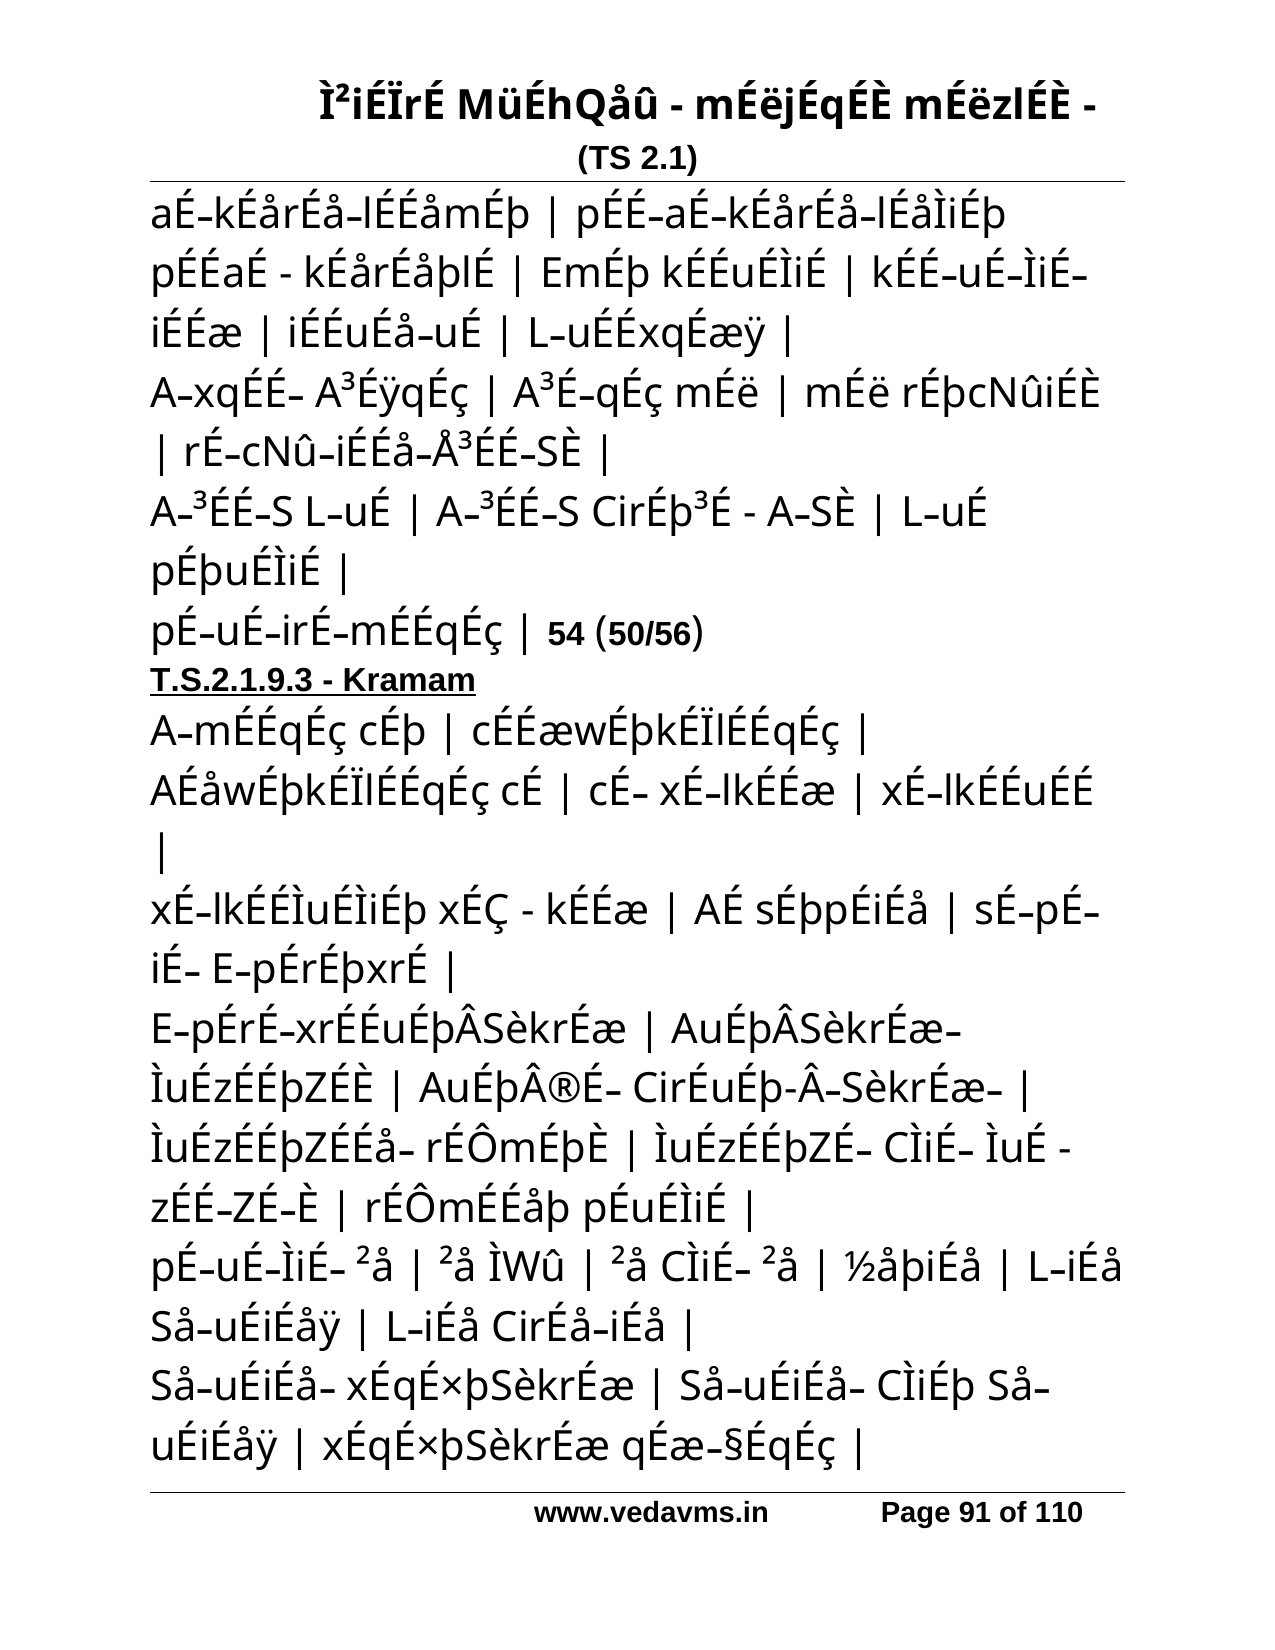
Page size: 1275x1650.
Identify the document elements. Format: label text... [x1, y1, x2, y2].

text xÉ–lkÉÉÌuÉÌiÉþ xÉÇ - kÉÉæ | AÉ sÉþpÉiÉå | sÉ–pÉ–iÉ– E–pÉrÉþxrÉ | [150, 879, 1125, 996]
text Så–uÉiÉå– xÉqÉ×þSèkrÉæ | Så–uÉiÉå– CÌiÉþ Så–uÉiÉåÿ | xÉqÉ×þSèkrÉæ qÉæ–§ÉqÉç | xÉqÉ×þSèkrÉÉ– CÌiÉ– [150, 1356, 1139, 1472]
text L–uÉ xuÉålÉþ | xuÉålÉþ pÉÉaÉ–kÉårÉåþlÉ | pÉÉ–aÉ–kÉårÉå–lÉÉåmÉþ | pÉÉ–aÉ–kÉårÉå–lÉåÌiÉþ [150, 184, 1125, 241]
text pÉ–uÉ–ÌiÉ– ²å | ²å ÌWû | ²å CÌiÉ– ²å | ½åþiÉå | L–iÉå Så–uÉiÉåÿ | L–iÉå CirÉå–iÉå | [150, 1237, 1139, 1353]
text A–xqÉÉ– A³ÉÿqÉç | A³É–qÉç mÉë | mÉë rÉþcNûiÉÈ | rÉ–cNû–iÉÉå–Å³ÉÉ–SÈ | [150, 362, 1125, 479]
text pÉÉaÉ - kÉårÉåþlÉ | EmÉþ kÉÉuÉÌiÉ | kÉÉ–uÉ–ÌiÉ– iÉÉæ | iÉÉuÉå–uÉ | L–uÉÉxqÉæÿ | [150, 243, 1125, 360]
text pÉ–uÉ–irÉ–mÉÉqÉç | 54 (50/56) [150, 601, 1125, 658]
text T.S.2.1.9.3 - Kramam [150, 660, 1094, 699]
text A–mÉÉqÉç cÉþ | cÉÉæwÉþkÉÏlÉÉqÉç | AÉåwÉþkÉÏlÉÉqÉç cÉ | cÉ– xÉ–lkÉÉæ | xÉ–lkÉÉuÉÉ | [150, 701, 1125, 877]
text A–³ÉÉ–S L–uÉ | A–³ÉÉ–S CirÉþ³É - A–SÈ | L–uÉ pÉþuÉÌiÉ | [150, 482, 1125, 598]
